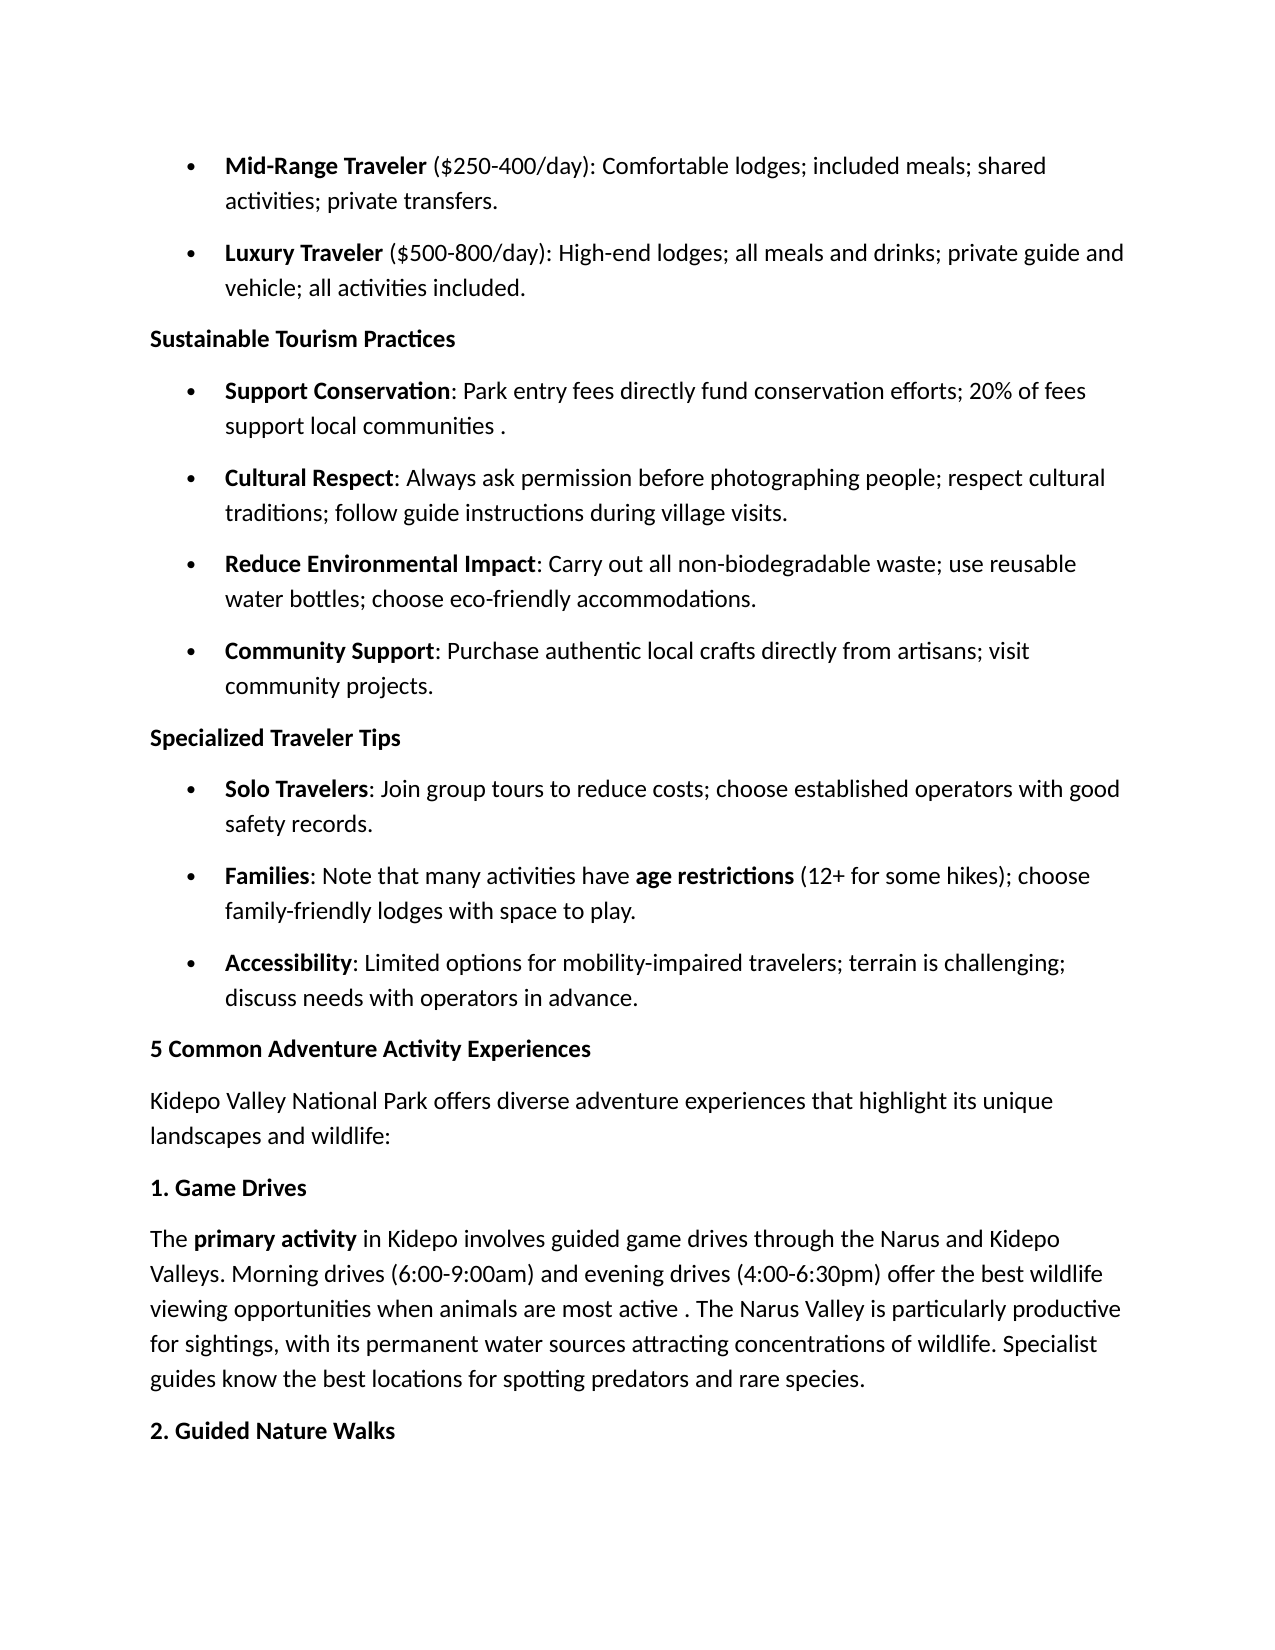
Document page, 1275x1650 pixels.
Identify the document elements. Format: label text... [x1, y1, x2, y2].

list Reduce Environmental Impact: Carry out all non-biodegradable waste; use reusable water bottles; choose eco-friendly accommodations. [187, 548, 1125, 614]
list Cultural Respect: Always ask permission before photographing people; respect cultural traditions; follow guide instructions during village visits. [187, 462, 1125, 527]
list Luxury Traveler ($500-800/day): High-end lodges; all meals and drinks; private guide and vehicle; all activities included. [187, 237, 1125, 302]
text 2. Guided Nature Walks [150, 1415, 1125, 1446]
list Accessibility: Limited options for mobility-impaired travelers; terrain is challenging; discuss needs with operators in advance. [187, 947, 1125, 1012]
text 1. Game Drives [150, 1172, 1125, 1202]
text The primary activity in Kidepo involves guided game drives through the Narus and Kidepo Valleys. Morning drives (6:00-9:00am) and evening drives (4:00-6:30pm) offer the best wildlife viewing opportunities when animals are most active . The Narus Valley is particularly productive for sightings, with its permanent water sources attracting concentrations of wildlife. Specialist guides know the best locations for spotting predators and rare species. [150, 1223, 1125, 1394]
text 5 Common Adventure Activity Experiences [150, 1033, 1125, 1064]
text Specialized Traveler Tips [150, 722, 1125, 752]
list Mid-Range Traveler ($250-400/day): Comfortable lodges; included meals; shared activities; private transfers. [187, 150, 1125, 216]
list Solo Travelers: Join group tours to reduce costs; choose established operators with good safety records. [187, 773, 1125, 839]
list Community Support: Purchase authentic local crafts directly from artisans; visit community projects. [187, 635, 1125, 701]
list Support Conservation: Park entry fees directly fund conservation efforts; 20% of fees support local communities . [187, 375, 1125, 441]
text Sustainable Tourism Practices [150, 323, 1125, 354]
list Families: Note that many activities have age restrictions (12+ for some hikes); choose family-friendly lodges with space to play. [187, 860, 1125, 926]
text Kidepo Valley National Park offers diverse adventure experiences that highlight its unique landscapes and wildlife: [150, 1085, 1125, 1151]
